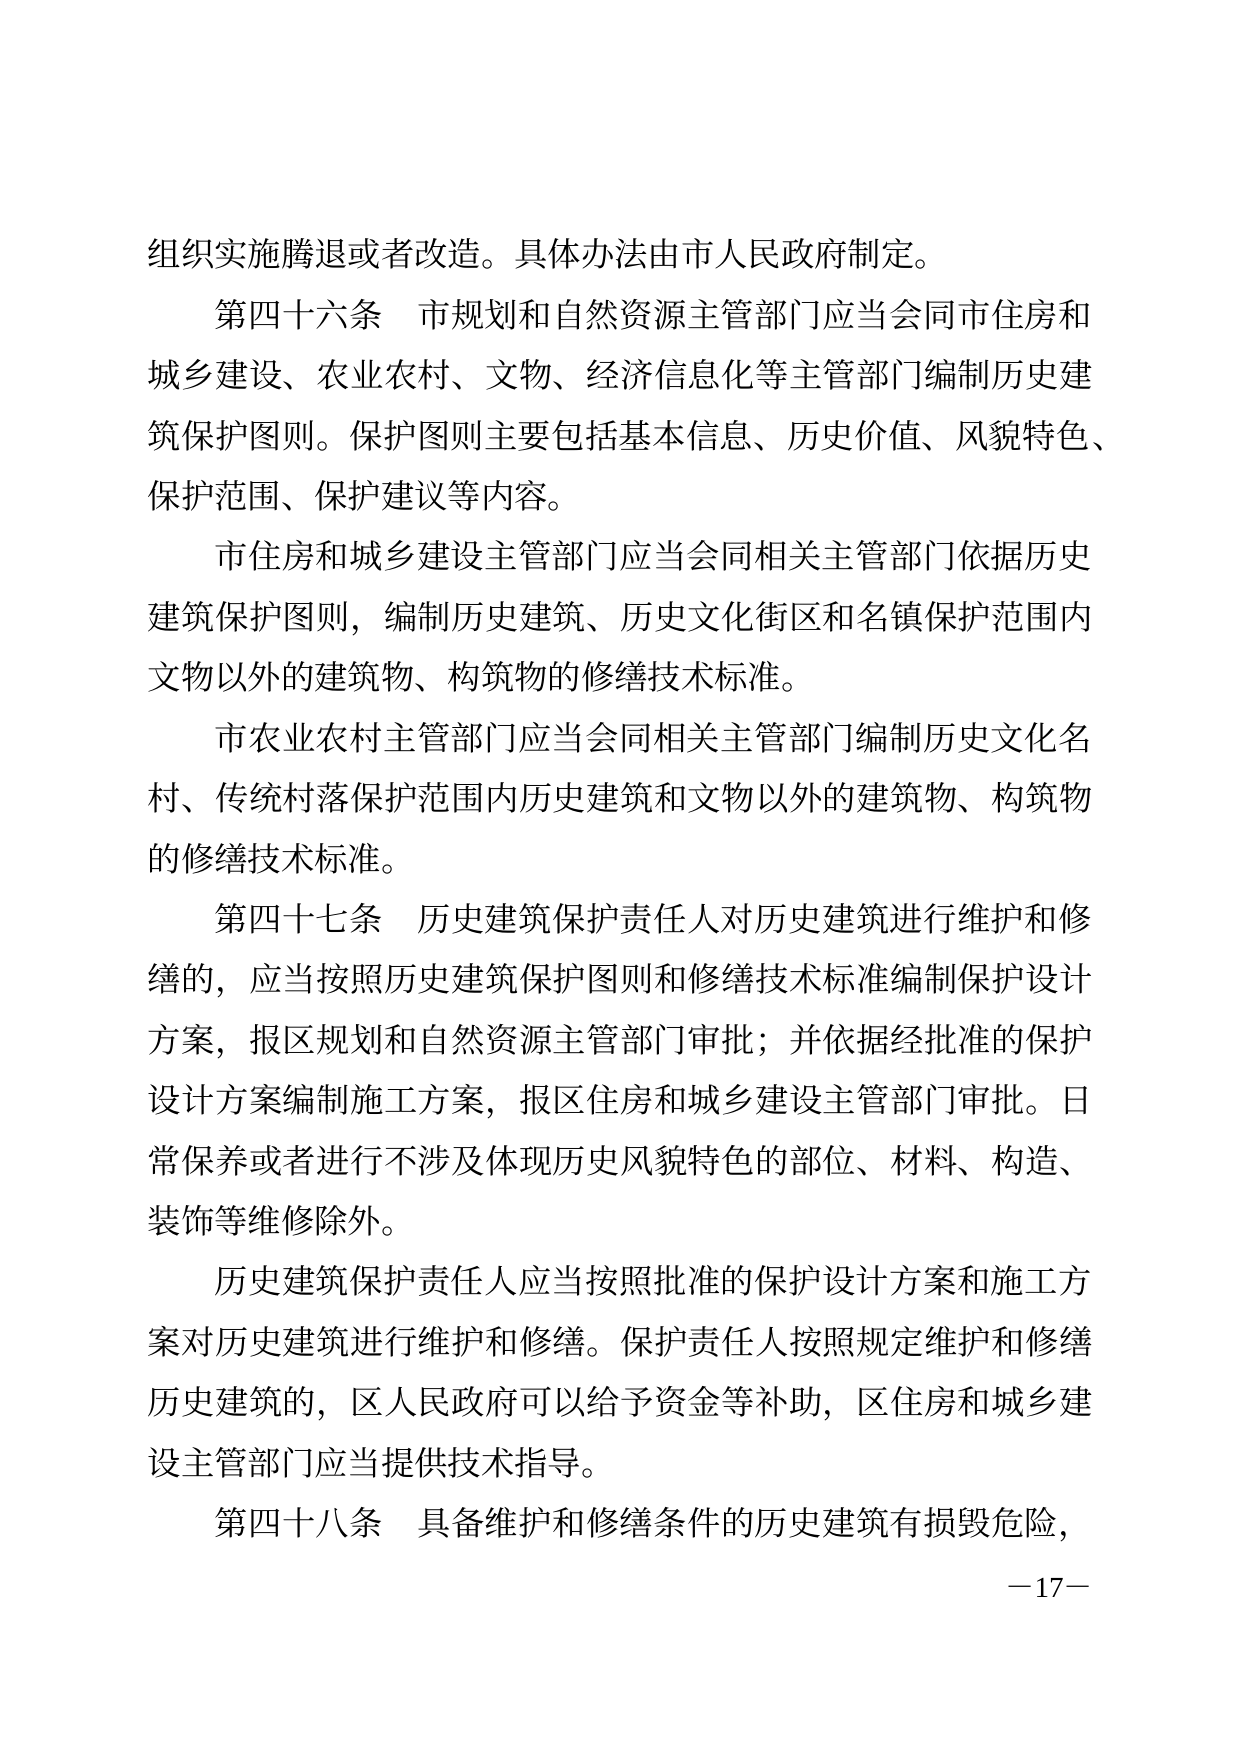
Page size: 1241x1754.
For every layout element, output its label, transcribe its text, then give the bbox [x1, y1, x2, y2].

text 市农业农村主管部门应当会同相关主管部门编制历史文化名村、传统村落保护范围内历史建筑和文物以外的建筑物、构筑物的修缮技术标准。 [148, 702, 1092, 883]
text 第四十七条 历史建筑保护责任人对历史建筑进行维护和修缮的，应当按照历史建筑保护图则和修缮技术标准编制保护设计方案，报区规划和自然资源主管部门审批；并依据经批准的保护设计方案编制施工方案，报区住房和城乡建设主管部门审批。日常保养或者进行不涉及体现历史风貌特色的部位、材料、构造、装饰等维修除外。 [148, 883, 1092, 1246]
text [148, 1487, 1092, 1548]
text 历史建筑保护责任人应当按照批准的保护设计方案和施工方案对历史建筑进行维护和修缮。保护责任人按照规定维护和修缮历史建筑的，区人民政府可以给予资金等补助，区住房和城乡建设主管部门应当提供技术指导。 [148, 1246, 1092, 1487]
text 第四十六条 市规划和自然资源主管部门应当会同市住房和城乡建设、农业农村、文物、经济信息化等主管部门编制历史建筑保护图则。保护图则主要包括基本信息、历史价值、风貌特色、保护范围、保护建议等内容。 [148, 279, 1092, 521]
text 市住房和城乡建设主管部门应当会同相关主管部门依据历史建筑保护图则，编制历史建筑、历史文化街区和名镇保护范围内文物以外的建筑物、构筑物的修缮技术标准。 [148, 521, 1092, 702]
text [148, 218, 1092, 279]
